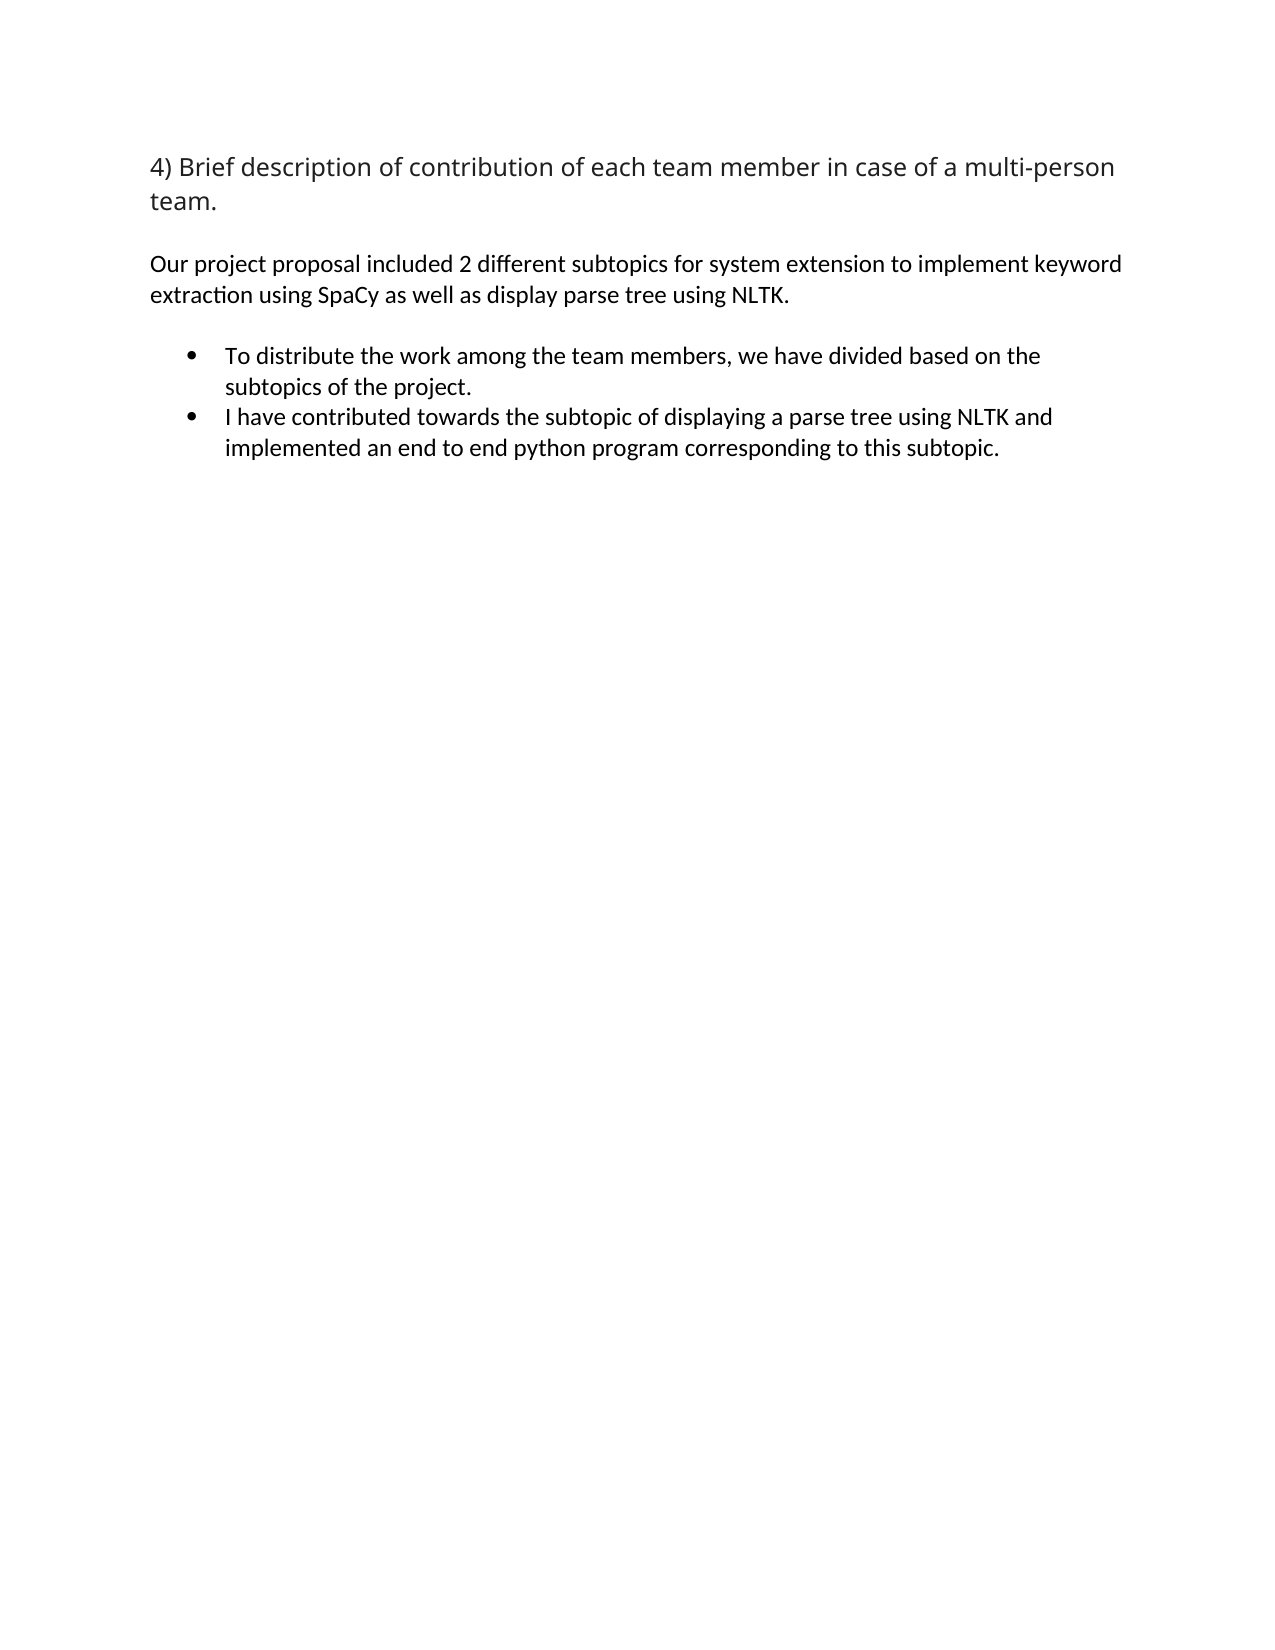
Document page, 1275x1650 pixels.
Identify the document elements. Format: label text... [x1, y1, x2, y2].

list To distribute the work among the team members, we have divided based on the subtopics of the project. [187, 340, 1125, 401]
text 4) Brief description of contribution of each team member in case of a multi-person team. [217, 150, 1125, 218]
text Our project proposal included 2 different subtopics for system extension to implement keyword extraction using SpaCy as well as display parse tree using NLTK. [150, 249, 1125, 310]
list I have contributed towards the subtopic of displaying a parse tree using NLTK and implemented an end to end python program corresponding to this subtopic. [187, 401, 1125, 462]
